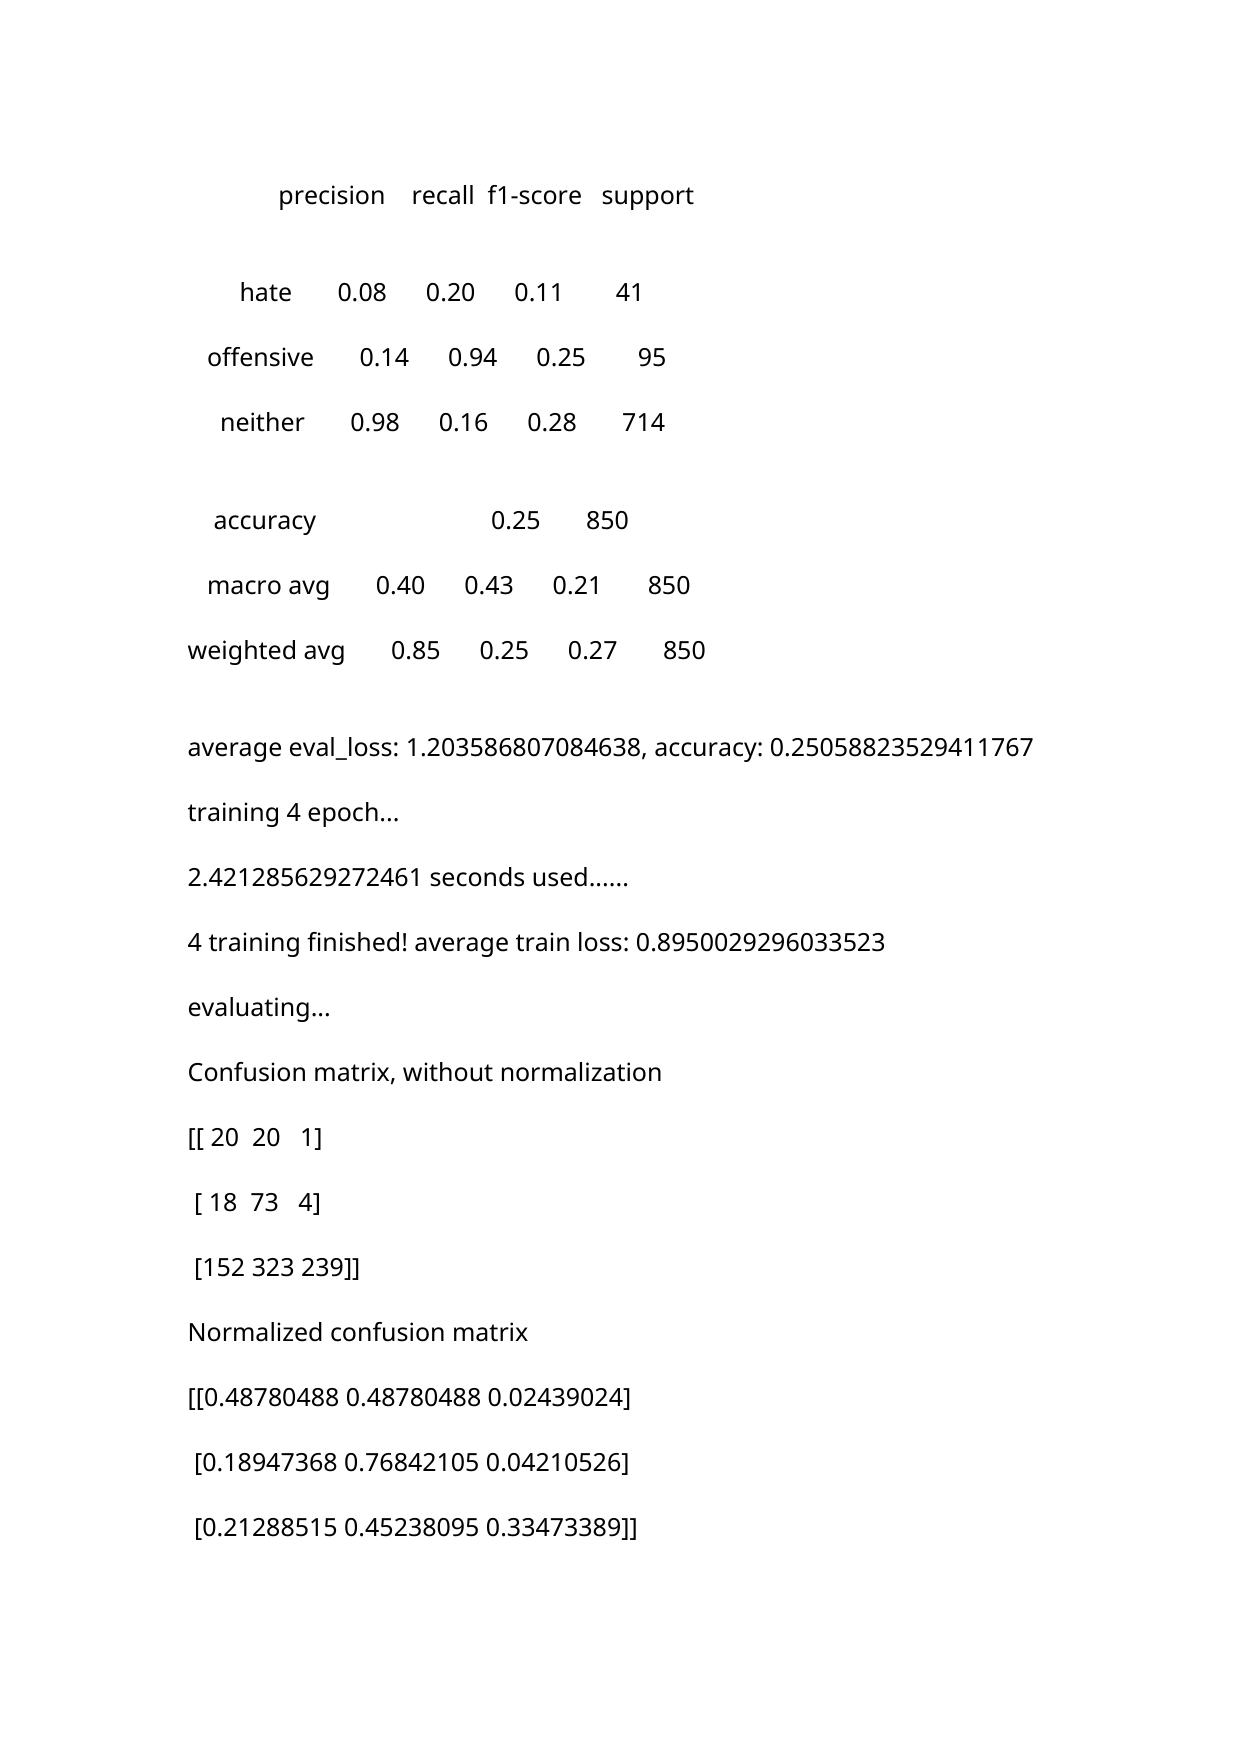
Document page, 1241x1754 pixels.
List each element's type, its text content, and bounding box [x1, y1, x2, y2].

text 2.421285629272461 seconds used...... [187, 844, 1053, 909]
text neither 0.98 0.16 0.28 714 [187, 389, 1053, 454]
text [ 18 73 4] [187, 1169, 1053, 1234]
text hate 0.08 0.20 0.11 41 [187, 259, 1053, 324]
text [0.18947368 0.76842105 0.04210526] [187, 1429, 1053, 1494]
text 4 training finished! average train loss: 0.8950029296033523 [187, 909, 1053, 974]
text accuracy 0.25 850 [187, 487, 1053, 552]
text [[0.48780488 0.48780488 0.02439024] [187, 1364, 1053, 1429]
text [152 323 239]] [187, 1234, 1053, 1299]
text weighted avg 0.85 0.25 0.27 850 [187, 617, 1053, 682]
text training 4 epoch... [187, 779, 1053, 844]
text Normalized confusion matrix [187, 1299, 1053, 1364]
text offensive 0.14 0.94 0.25 95 [187, 324, 1053, 389]
text macro avg 0.40 0.43 0.21 850 [187, 552, 1053, 617]
text average eval_loss: 1.203586807084638, accuracy: 0.25058823529411767 [187, 714, 1053, 779]
text [0.21288515 0.45238095 0.33473389]] [187, 1494, 1053, 1559]
text evaluating... [187, 974, 1053, 1039]
text [[ 20 20 1] [187, 1104, 1053, 1169]
text Confusion matrix, without normalization [187, 1039, 1053, 1104]
text precision recall f1-score support [187, 162, 1053, 227]
